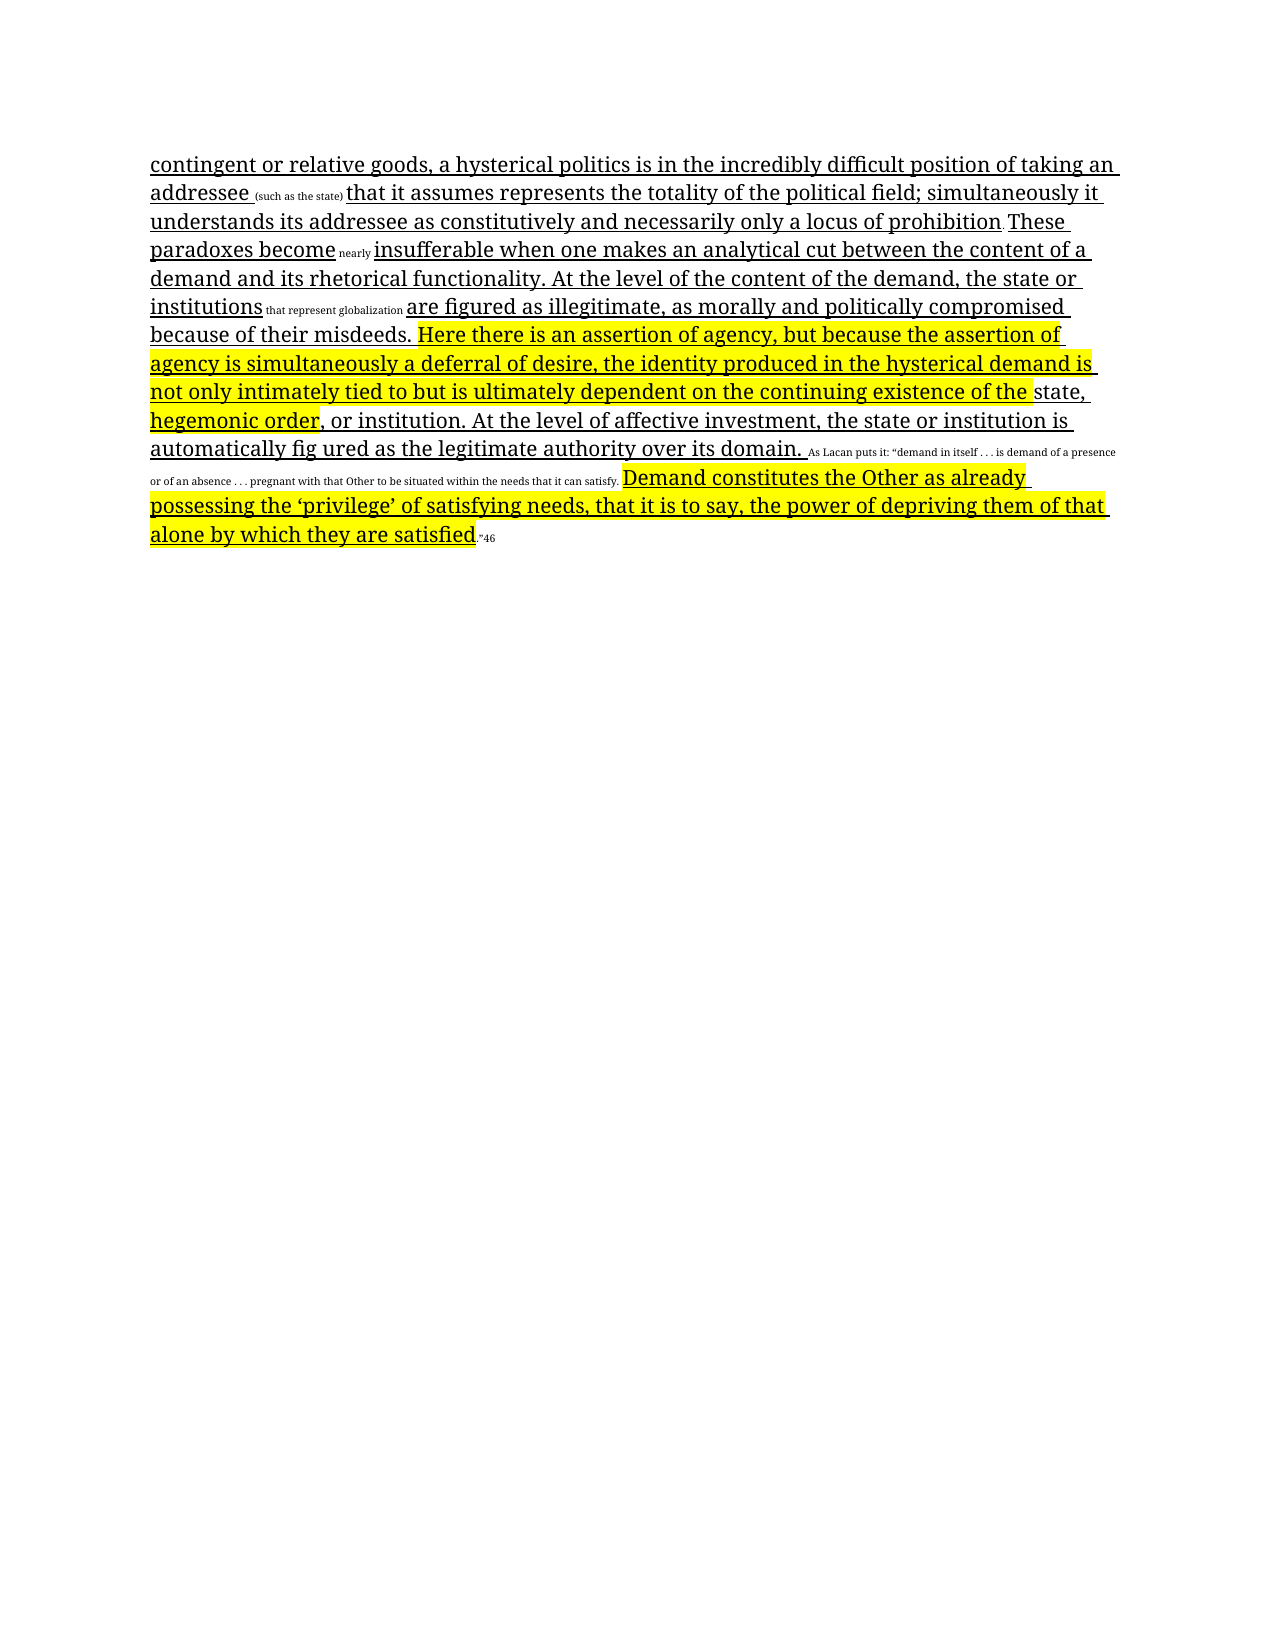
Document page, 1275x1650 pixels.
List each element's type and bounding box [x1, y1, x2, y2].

text [150, 150, 1125, 548]
